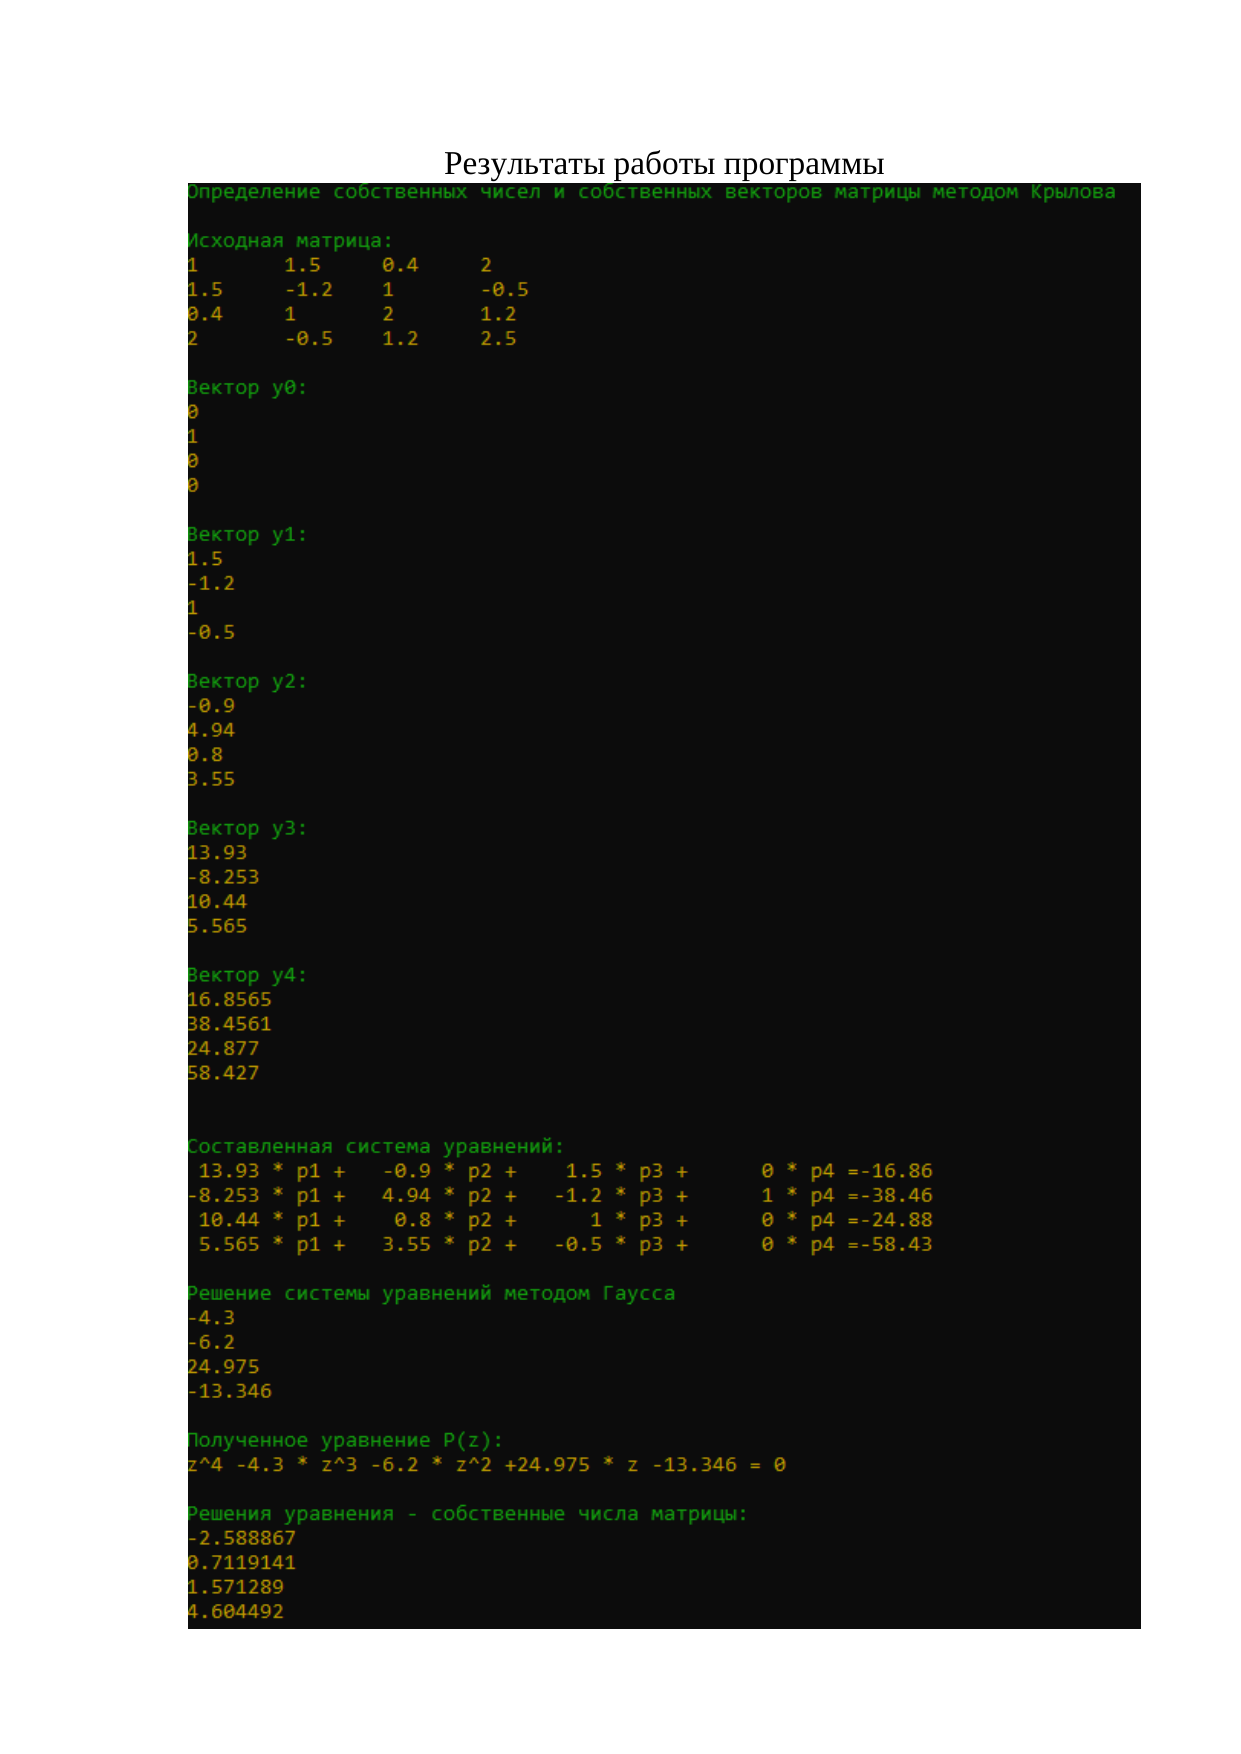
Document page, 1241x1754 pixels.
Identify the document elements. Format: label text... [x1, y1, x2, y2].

subtitle Результаты работы программы [177, 143, 1152, 181]
picture [188, 183, 1141, 1629]
